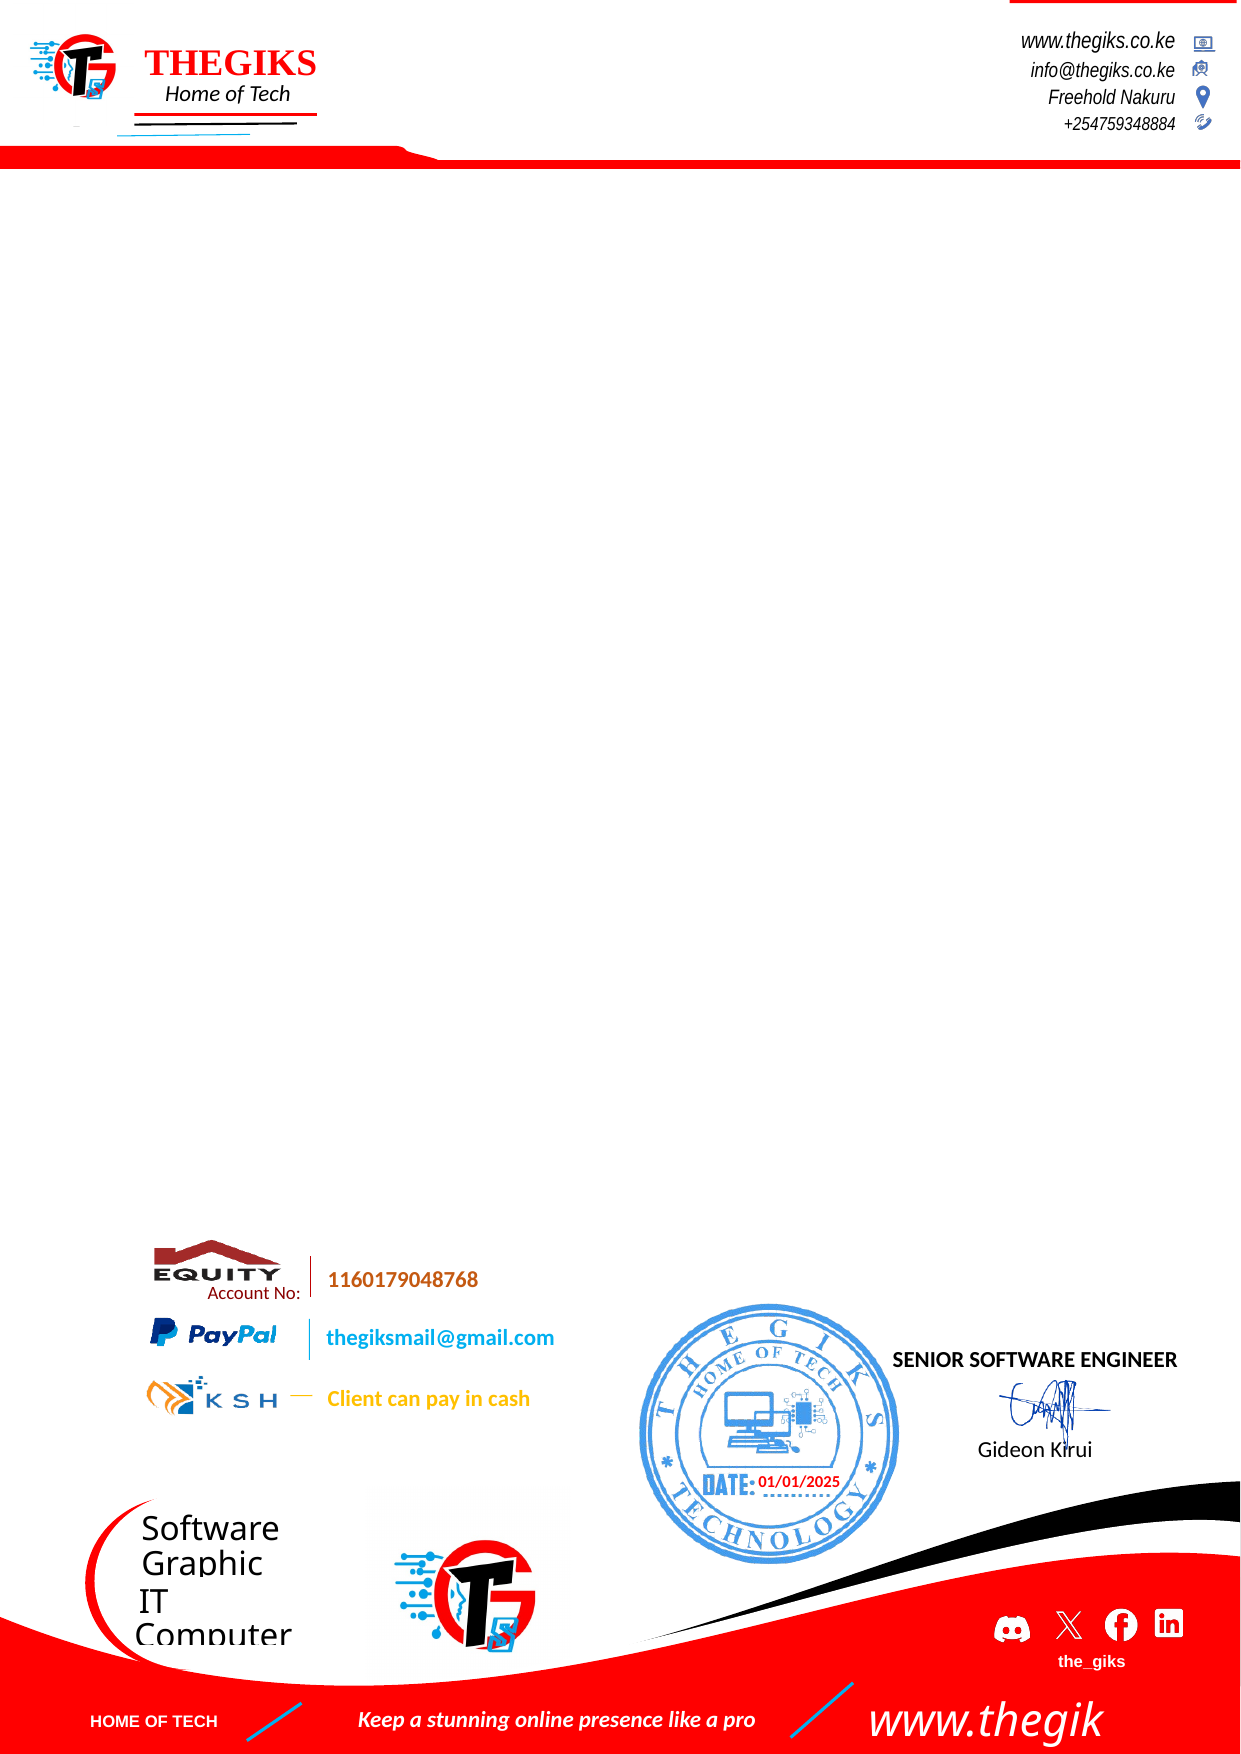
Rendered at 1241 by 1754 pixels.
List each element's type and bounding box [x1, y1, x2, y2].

picture [1100, 1602, 1139, 1644]
picture [150, 1304, 277, 1360]
picture [1190, 81, 1216, 135]
picture [145, 1233, 290, 1284]
picture [988, 1608, 1033, 1647]
picture [12, 3, 135, 126]
picture [1191, 59, 1208, 76]
picture [1193, 31, 1216, 54]
picture [995, 1379, 1114, 1452]
picture [1151, 1606, 1183, 1638]
picture [1052, 1608, 1084, 1641]
picture [142, 1371, 280, 1416]
picture [365, 1486, 572, 1685]
picture [633, 1296, 903, 1566]
